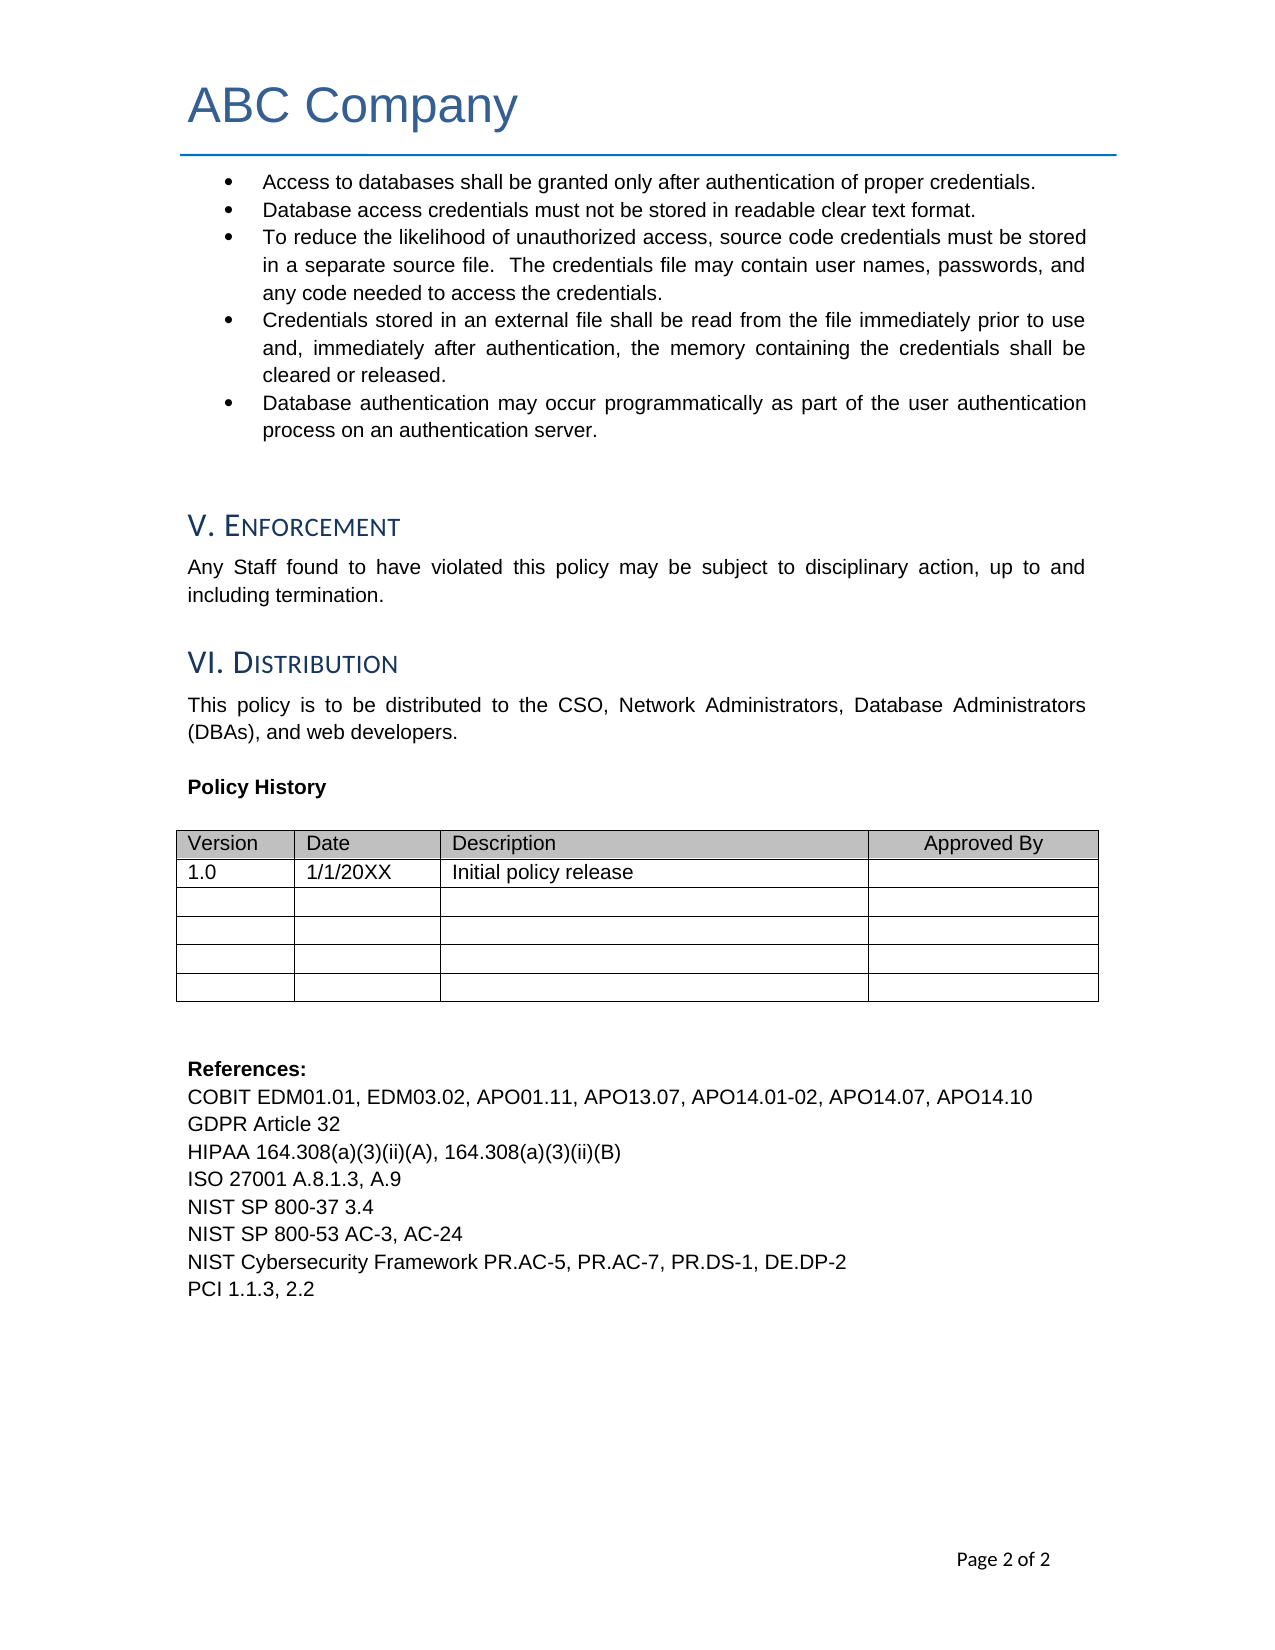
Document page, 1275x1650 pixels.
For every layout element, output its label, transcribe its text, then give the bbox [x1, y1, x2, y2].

text NIST SP 800-53 AC-3, AC-24 [187, 1222, 1087, 1246]
table_header Version [177, 831, 294, 858]
text This policy is to be distributed to the CSO, Network Administrators, Database Administrators (DBAs), and web developers. [187, 692, 1087, 744]
table_cell [869, 888, 1098, 916]
list Database authentication may occur programmatically as part of the user authentication process on an authentication server. [225, 390, 1087, 442]
list Database access credentials must not be stored in readable clear text format. [225, 198, 1087, 222]
table_cell [441, 917, 868, 944]
table_header Date [295, 831, 440, 858]
text HIPAA 164.308(a)(3)(ii)(A), 164.308(a)(3)(ii)(B) [187, 1140, 1087, 1164]
text GDPR Article 32 [187, 1112, 1087, 1136]
text NIST Cybersecurity Framework PR.AC-5, PR.AC-7, PR.DS-1, DE.DP-2 [187, 1250, 1087, 1274]
table_cell [177, 888, 294, 916]
text COBIT EDM01.01, EDM03.02, APO01.11, APO13.07, APO14.01-02, APO14.07, APO14.10 [187, 1085, 1087, 1109]
table_cell [295, 888, 440, 916]
table_cell [869, 860, 1098, 887]
table_cell [869, 974, 1098, 1001]
table_header Approved By [869, 831, 1098, 858]
list To reduce the likelihood of unauthorized access, source code credentials must be stored in a separate source file. The credentials file may contain user names, passwords, and any code needed to access the credentials. [225, 225, 1087, 304]
subtitle V. Enforcement [187, 504, 1087, 545]
table_cell [869, 917, 1098, 944]
text References: [187, 1057, 1087, 1081]
text Any Staff found to have violated this policy may be subject to disciplinary action, up to and including termination. [187, 555, 1087, 607]
table_cell 1/1/20XX [295, 860, 440, 887]
text Policy History [187, 775, 1087, 799]
table_cell [441, 974, 868, 1001]
table_cell [869, 945, 1098, 973]
table_cell [177, 917, 294, 944]
table_cell [441, 945, 868, 973]
table_cell Initial policy release [441, 860, 868, 887]
table_cell [295, 974, 440, 1001]
list Credentials stored in an external file shall be read from the file immediately prior to use and, immediately after authentication, the memory containing the credentials shall be cleared or released. [225, 308, 1087, 387]
table_cell [177, 974, 294, 1001]
table_cell 1.0 [177, 860, 294, 887]
text NIST SP 800-37 3.4 [187, 1195, 1087, 1219]
table_cell [295, 917, 440, 944]
text PCI 1.1.3, 2.2 [187, 1277, 1087, 1301]
table_cell [441, 888, 868, 916]
subtitle VI. Distribution [187, 641, 1087, 682]
text ISO 27001 A.8.1.3, A.9 [187, 1167, 1087, 1191]
list Access to databases shall be granted only after authentication of proper credentials. [225, 170, 1087, 194]
table_cell [295, 945, 440, 973]
table_header Description [441, 831, 868, 858]
table_cell [177, 945, 294, 973]
